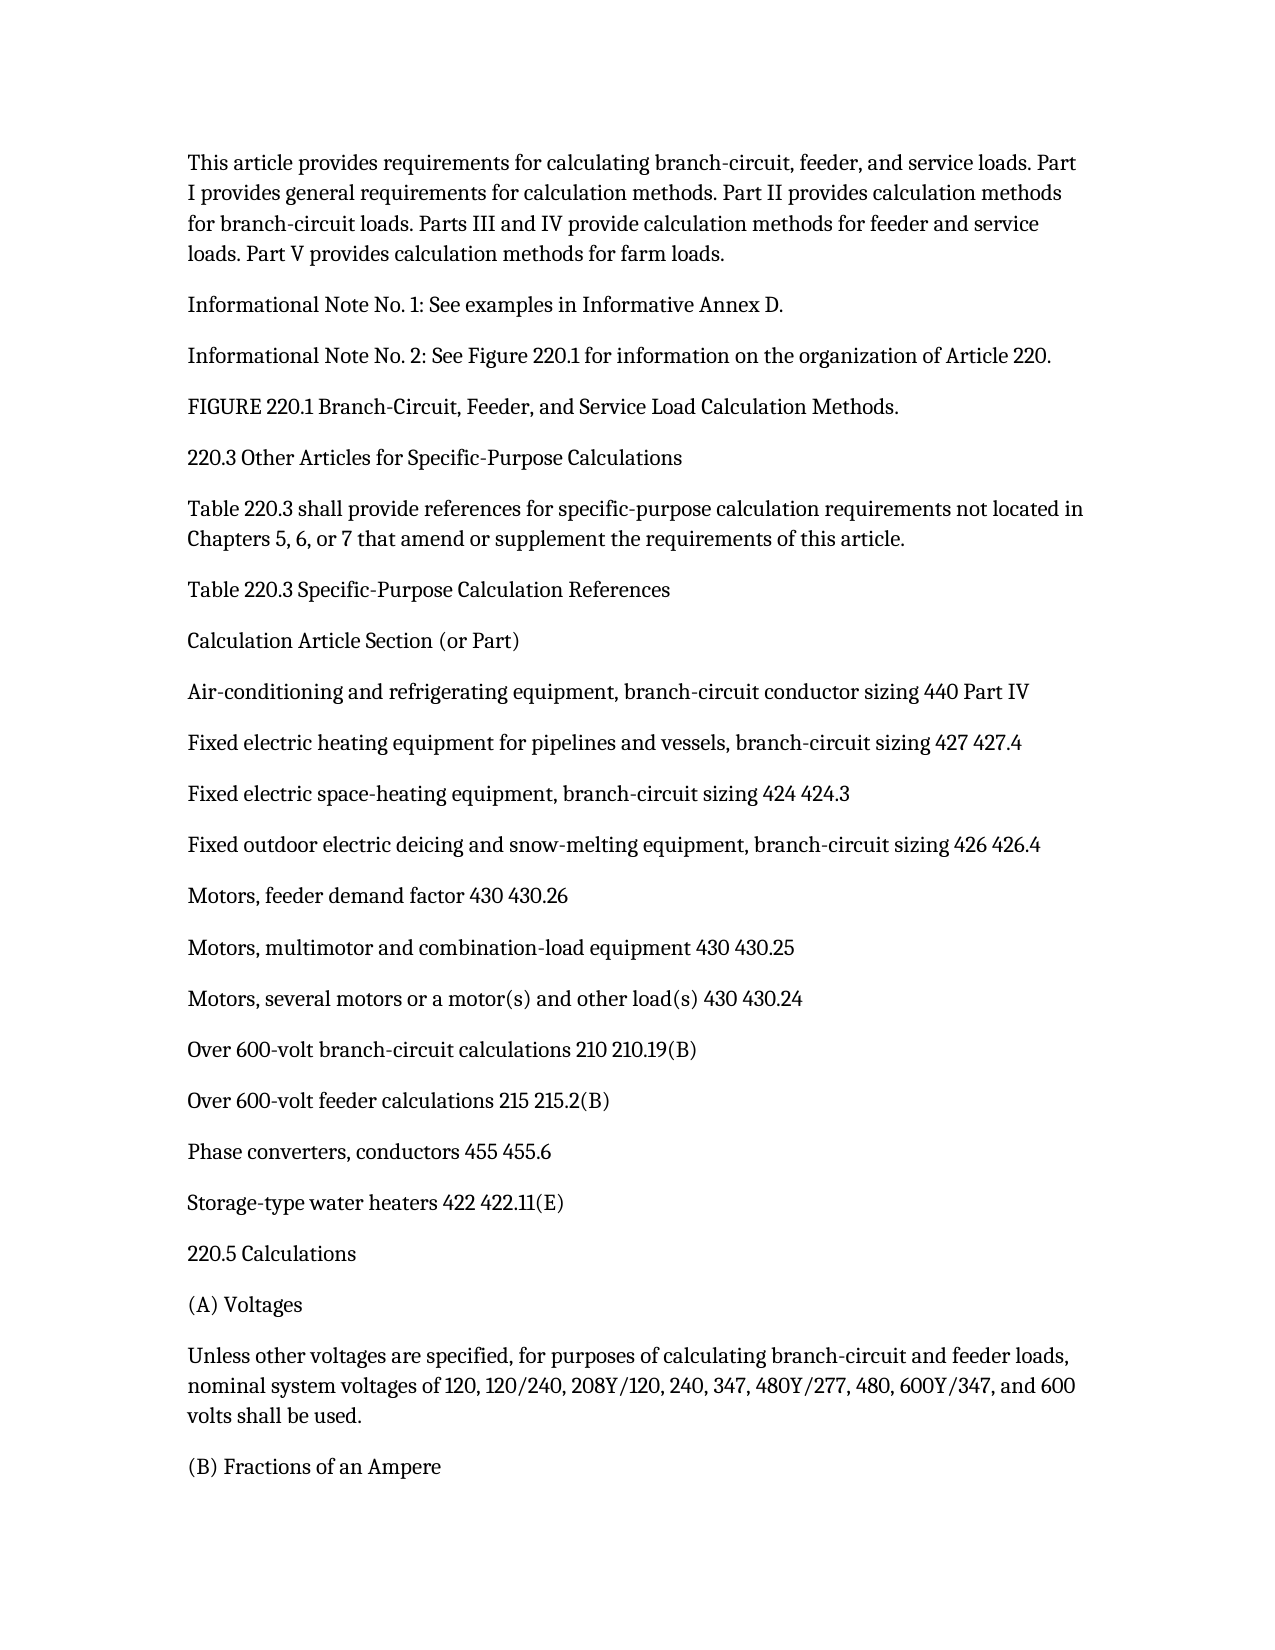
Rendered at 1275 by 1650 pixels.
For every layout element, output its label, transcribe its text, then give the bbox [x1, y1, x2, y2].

text FIGURE 220.1 Branch-Circuit, Feeder, and Service Load Calculation Methods. [187, 394, 1087, 420]
text Motors, multimotor and combination-load equipment 430 430.25 [187, 934, 1087, 961]
text Fixed outdoor electric deicing and snow-melting equipment, branch-circuit sizing 426 426.4 [187, 832, 1087, 859]
text This article provides requirements for calculating branch-circuit, feeder, and service loads. Part I provides general requirements for calculation methods. Part II provides calculation methods for branch-circuit loads. Parts III and IV provide calculation methods for feeder and service loads. Part V provides calculation methods for farm loads. [187, 150, 1087, 267]
text Air-conditioning and refrigerating equipment, branch-circuit conductor sizing 440 Part IV [187, 679, 1087, 706]
text Calculation Article Section (or Part) [187, 628, 1087, 654]
text Phase converters, conductors 455 455.6 [187, 1138, 1087, 1165]
text Unless other voltages are specified, for purposes of calculating branch-circuit and feeder loads, nominal system voltages of 120, 120/240, 208Y/120, 240, 347, 480Y/277, 480, 600Y/347, and 600 volts shall be used. [187, 1343, 1087, 1429]
text Over 600-volt branch-circuit calculations 210 210.19(B) [187, 1036, 1087, 1063]
text 220.5 Calculations [187, 1241, 1087, 1267]
text Storage-type water heaters 422 422.11(E) [187, 1189, 1087, 1216]
text Informational Note No. 1: See examples in Informative Annex D. [187, 292, 1087, 318]
text Table 220.3 shall provide references for specific-purpose calculation requirements not located in Chapters 5, 6, or 7 that amend or supplement the requirements of this article. [187, 496, 1087, 552]
text Over 600-volt feeder calculations 215 215.2(B) [187, 1087, 1087, 1114]
text 220.3 Other Articles for Specific-Purpose Calculations [187, 445, 1087, 471]
text Motors, feeder demand factor 430 430.26 [187, 883, 1087, 910]
text Informational Note No. 2: See Figure 220.1 for information on the organization of Article 220. [187, 343, 1087, 369]
text Table 220.3 Specific-Purpose Calculation References [187, 577, 1087, 603]
text (A) Voltages [187, 1292, 1087, 1318]
text Fixed electric space-heating equipment, branch-circuit sizing 424 424.3 [187, 781, 1087, 808]
text Fixed electric heating equipment for pipelines and vessels, branch-circuit sizing 427 427.4 [187, 730, 1087, 757]
text Motors, several motors or a motor(s) and other load(s) 430 430.24 [187, 985, 1087, 1012]
text (B) Fractions of an Ampere [187, 1454, 1087, 1481]
